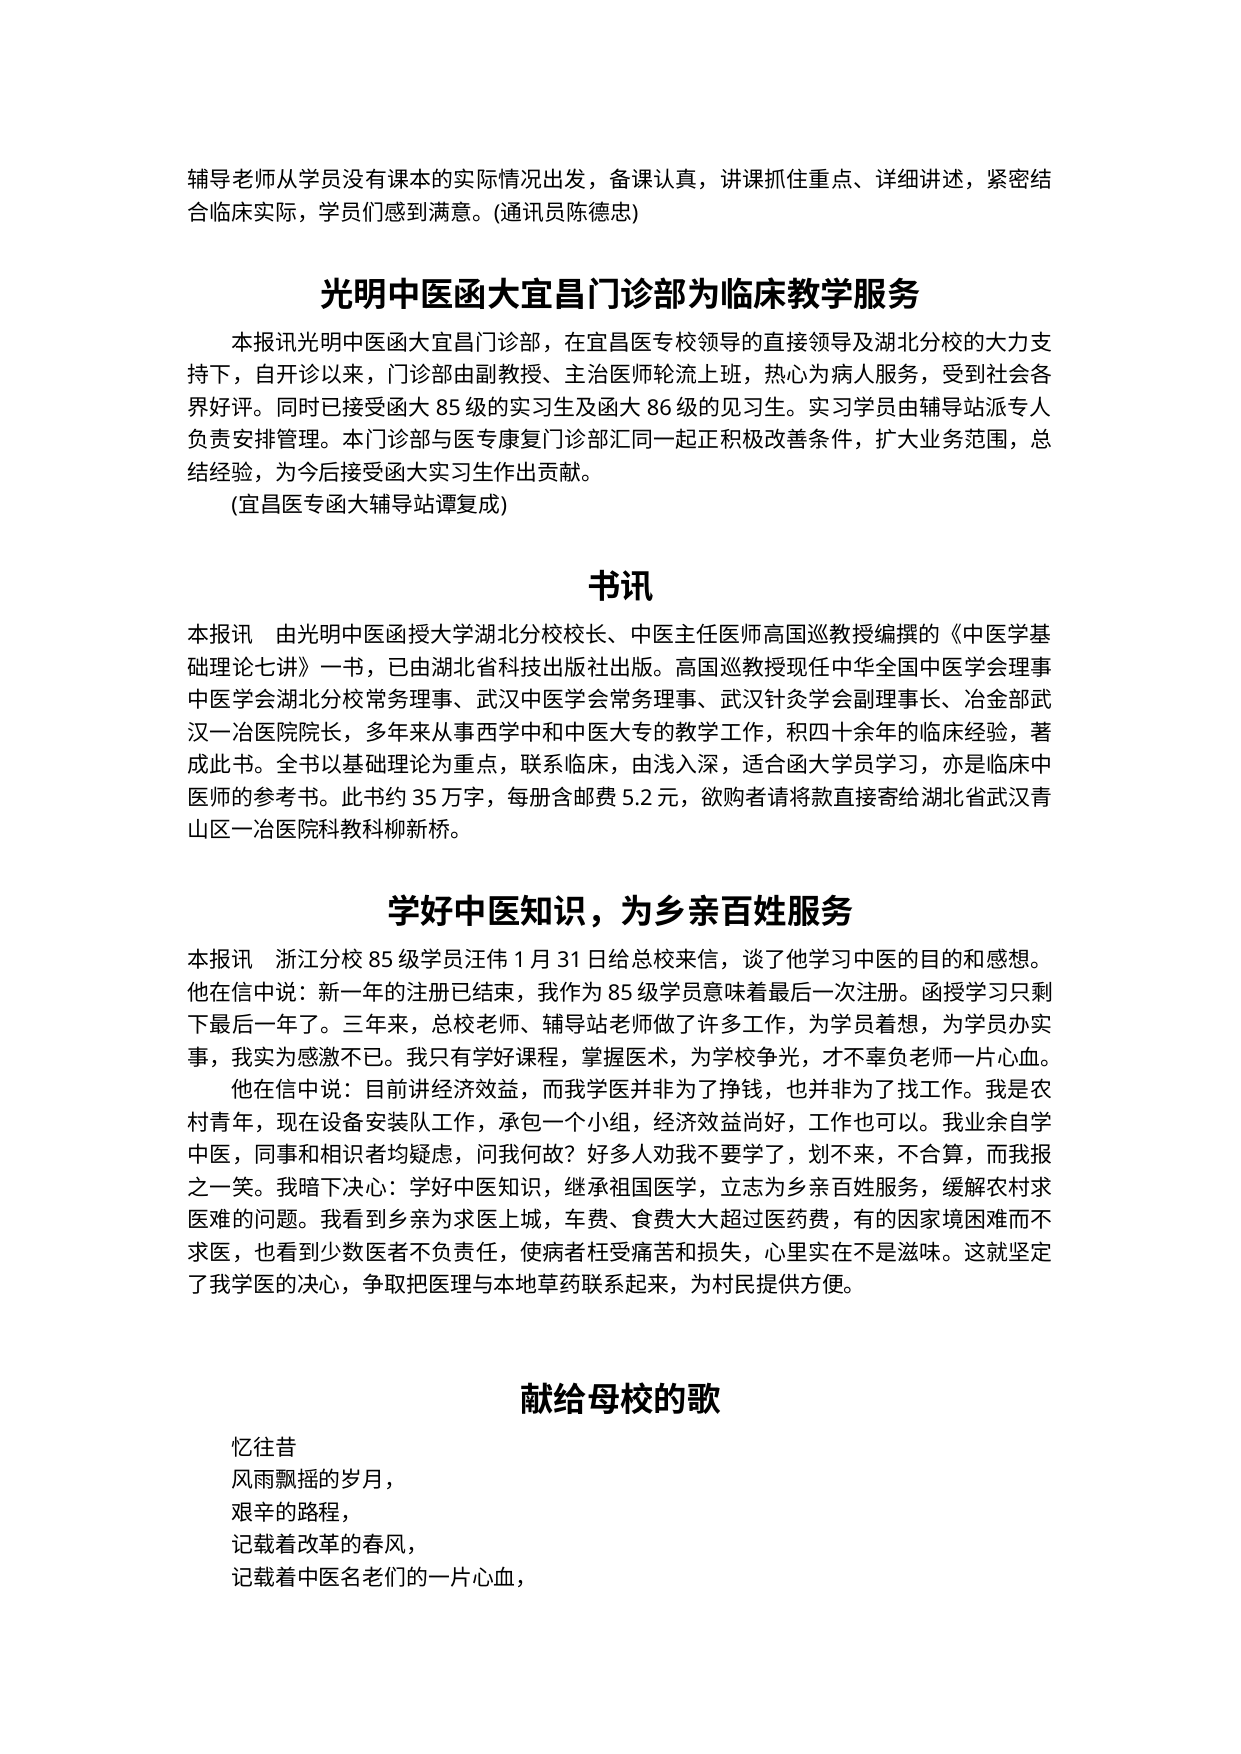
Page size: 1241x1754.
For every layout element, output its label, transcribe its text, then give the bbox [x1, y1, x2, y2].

text 本报讯光明中医函大宜昌门诊部，在宜昌医专校领导的直接领导及湖北分校的大力支持下，自开诊以来，门诊部由副教授、主治医师轮流上班，热心为病人服务，受到社会各界好评。同时已接受函大85级的实习生及函大86级的见习生。实习学员由辅导站派专人负责安排管理。本门诊部与医专康复门诊部汇同一起正积极改善条件，扩大业务范围，总结经验，为今后接受函大实习生作出贡献。 [187, 324, 1053, 487]
text 记载着中医名老们的一片心血， [187, 1559, 1053, 1592]
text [187, 162, 1053, 227]
text 忆往昔 [187, 1429, 1053, 1462]
text 本报讯 由光明中医函授大学湖北分校校长、中医主任医师高国巡教授编撰的《中医学基础理论七讲》一书，已由湖北省科技出版社出版。高国巡教授现任中华全国中医学会理事、中医学会湖北分校常务理事、武汉中医学会常务理事、武汉针灸学会副理事长、冶金部武汉一冶医院院长，多年来从事西学中和中医大专的教学工作，积四十余年的临床经验，著成此书。全书以基础理论为重点，联系临床，由浅入深，适合函大学员学习，亦是临床中医师的参考书。此书约35万字，每册含邮费5.2元，欲购者请将款直接寄给湖北省武汉青山区一冶医院科教科柳新桥。 [187, 617, 1053, 844]
text 记载着改革的春风， [187, 1527, 1053, 1559]
text 本报讯 浙江分校85级学员汪伟1月31日给总校来信，谈了他学习中医的目的和感想。他在信中说：新一年的注册已结束，我作为85级学员意味着最后一次注册。函授学习只剩下最后一年了。三年来，总校老师、辅导站老师做了许多工作，为学员着想，为学员办实事，我实为感激不已。我只有学好课程，掌握医术，为学校争光，才不辜负老师一片心血。 [187, 942, 1053, 1072]
text (宜昌医专函大辅导站谭复成) [187, 487, 1053, 519]
text 献给母校的歌 [187, 1364, 1053, 1429]
text 艰辛的路程， [187, 1494, 1053, 1527]
text 他在信中说：目前讲经济效益，而我学医并非为了挣钱，也并非为了找工作。我是农村青年，现在设备安装队工作，承包一个小组，经济效益尚好，工作也可以。我业余自学中医，同事和相识者均疑虑，问我何故？好多人劝我不要学了，划不来，不合算，而我报之一笑。我暗下决心：学好中医知识，继承祖国医学，立志为乡亲百姓服务，缓解农村求医难的问题。我看到乡亲为求医上城，车费、食费大大超过医药费，有的因家境困难而不求医，也看到少数医者不负责任，使病者枉受痛苦和损失，心里实在不是滋味。这就坚定了我学医的决心，争取把医理与本地草药联系起来，为村民提供方便。 [187, 1072, 1053, 1299]
text 学好中医知识，为乡亲百姓服务 [187, 877, 1053, 942]
text 风雨飘摇的岁月， [187, 1462, 1053, 1494]
text 光明中医函大宜昌门诊部为临床教学服务 [187, 259, 1053, 324]
text 书讯 [187, 552, 1053, 617]
